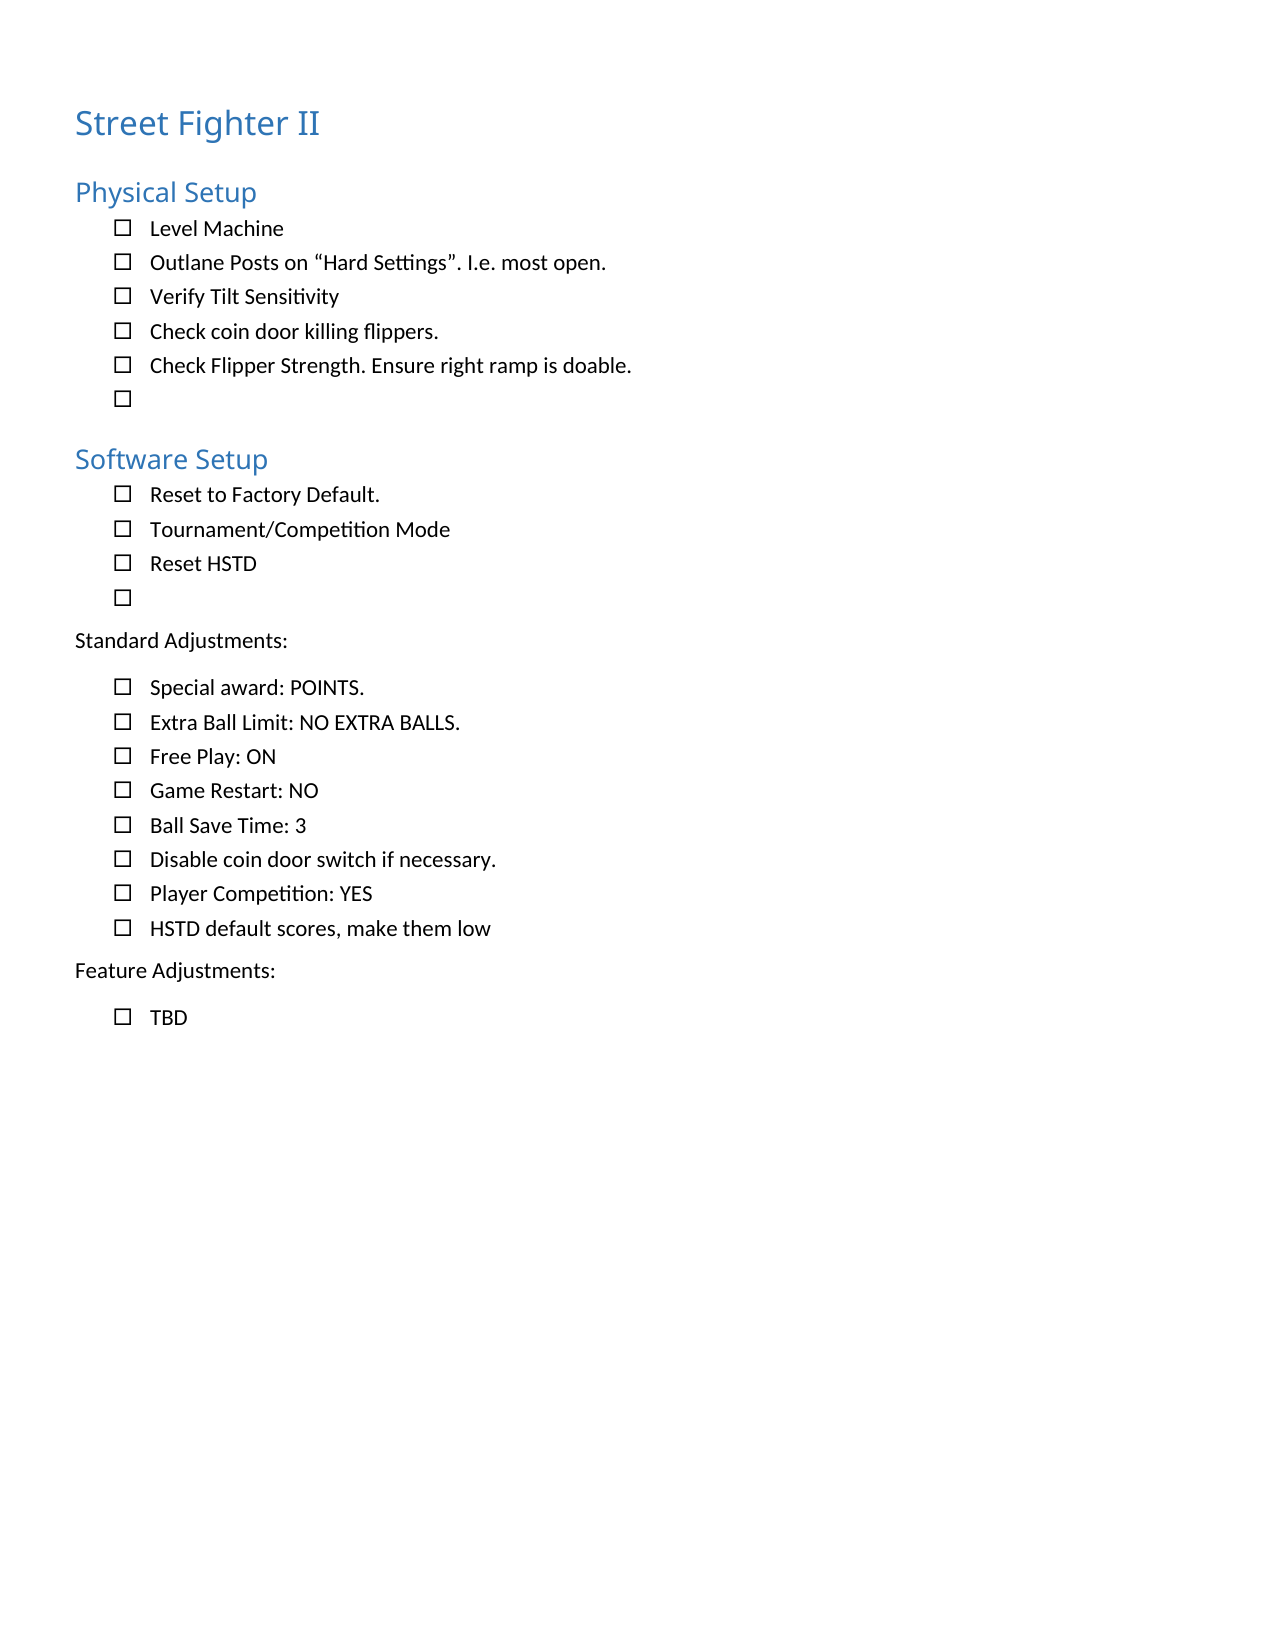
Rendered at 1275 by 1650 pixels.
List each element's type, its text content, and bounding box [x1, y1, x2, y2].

text Standard Adjustments: [75, 626, 1200, 654]
text Feature Adjustments: [75, 957, 1200, 985]
list Free Play: ON [112, 742, 1200, 770]
list Reset to Factory Default. [112, 481, 1200, 509]
list Check Flipper Strength. Ensure right ramp is doable. [112, 351, 1200, 379]
list Tournament/Competition Mode [112, 515, 1200, 543]
list Extra Ball Limit: NO EXTRA BALLS. [112, 708, 1200, 736]
list Player Competition: YES [112, 879, 1200, 908]
list Game Restart: NO [112, 776, 1200, 804]
list Special award: POINTS. [112, 673, 1200, 701]
list Check coin door killing flippers. [112, 317, 1200, 345]
list HSTD default scores, make them low [112, 914, 1200, 942]
list TBD [112, 1003, 1200, 1032]
list Verify Tilt Sensitivity [112, 282, 1200, 311]
list Ball Save Time: 3 [112, 811, 1200, 839]
list Reset HSTD [112, 549, 1200, 577]
list Level Machine [112, 214, 1200, 242]
list Disable coin door switch if necessary. [112, 845, 1200, 873]
list Outlane Posts on “Hard Settings”. I.e. most open. [112, 248, 1200, 276]
subtitle Street Fighter II [75, 100, 1200, 145]
subtitle Software Setup [75, 441, 1200, 478]
subtitle Physical Setup [75, 174, 1200, 211]
